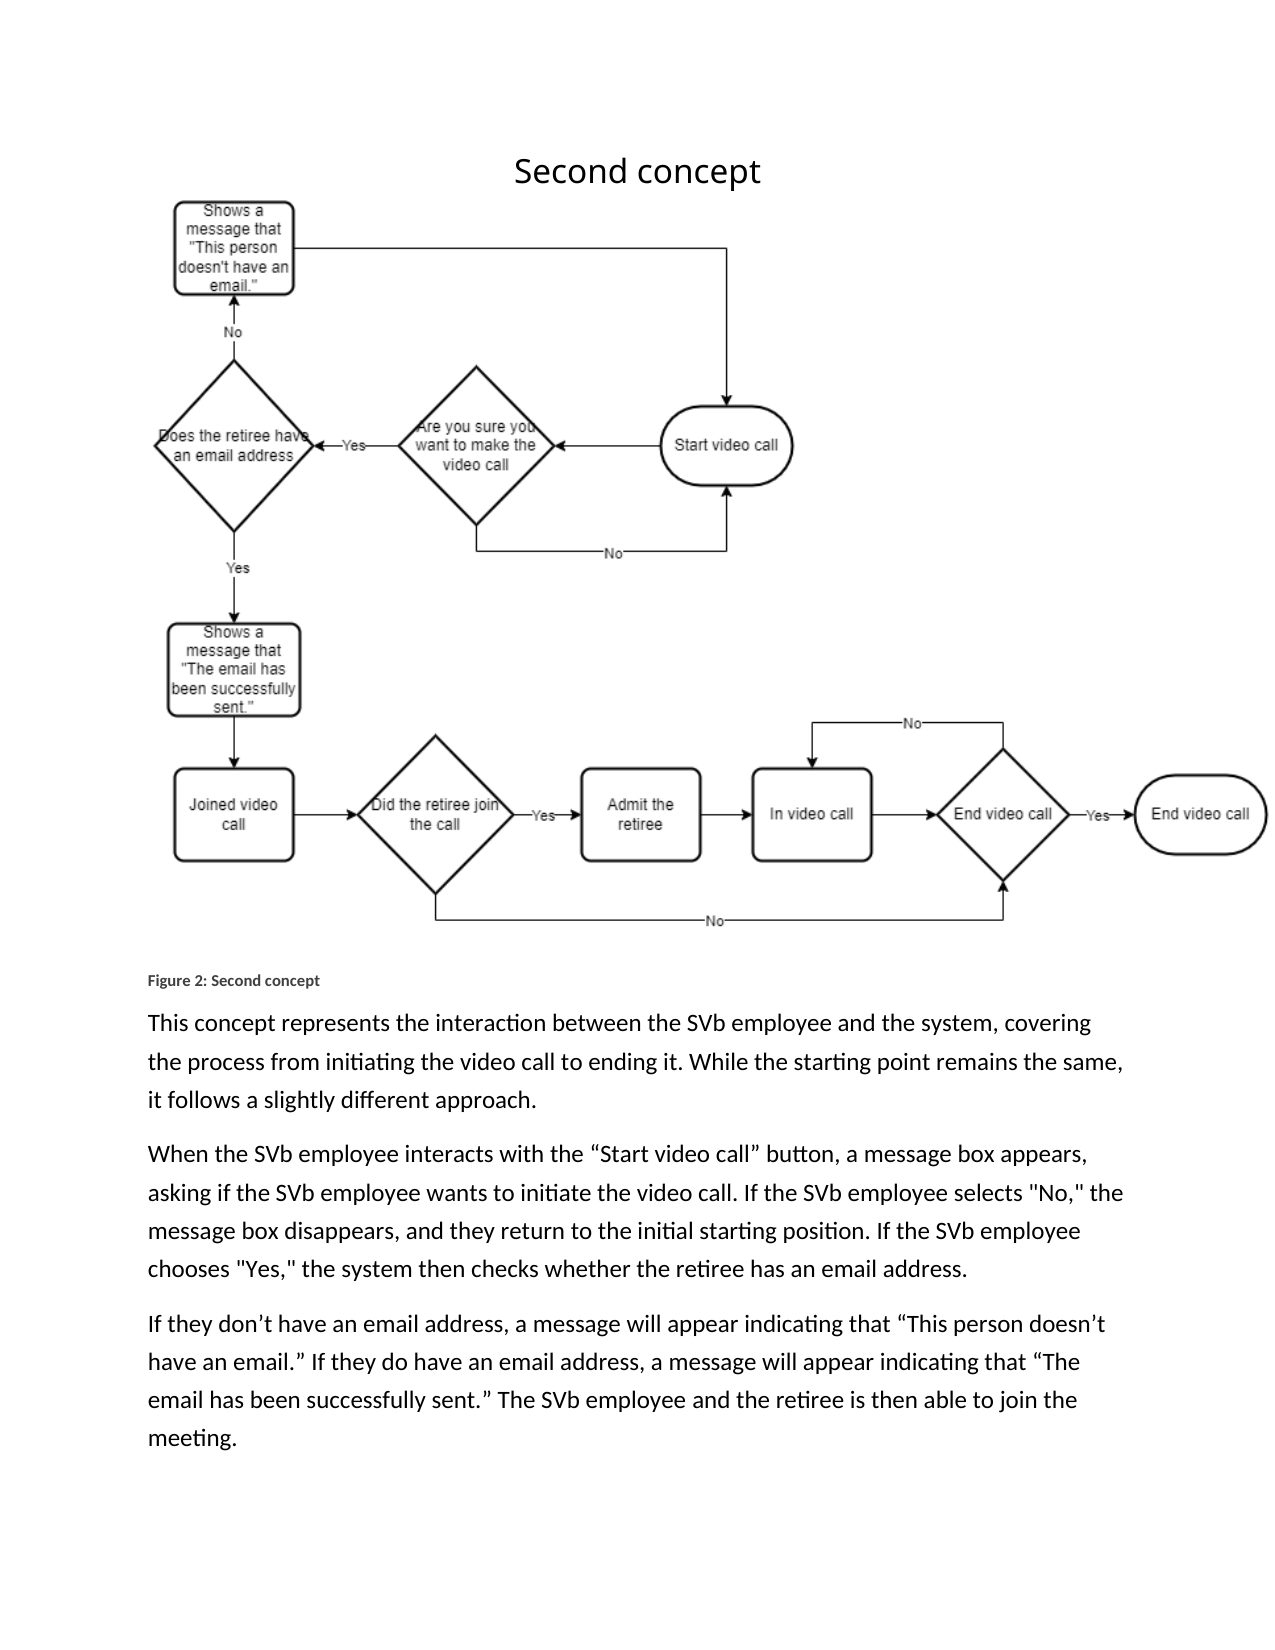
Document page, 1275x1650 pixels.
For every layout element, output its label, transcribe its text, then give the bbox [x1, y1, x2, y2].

text This concept represents the interaction between the SVb employee and the system, covering the process from initiating the video call to ending it. While the starting point remains the same, it follows a slightly different approach. [148, 1007, 1127, 1114]
text When the SVb employee interacts with the “Start video call” button, a message box appears, asking if the SVb employee wants to initiate the video call. If the SVb employee selects "No," the message box disappears, and they return to the initial starting position. If the SVb employee chooses "Yes," the system then checks whether the retiree has an email address. [148, 1138, 1127, 1283]
picture [147, 197, 1275, 948]
text If they don’t have an email address, a message will appear indicating that “This person doesn’t have an email.” If they do have an email address, a message will appear indicating that “The email has been successfully sent.” The SVb employee and the retiree is then able to join the meeting. [148, 1308, 1127, 1453]
subtitle Second concept [148, 148, 1127, 193]
